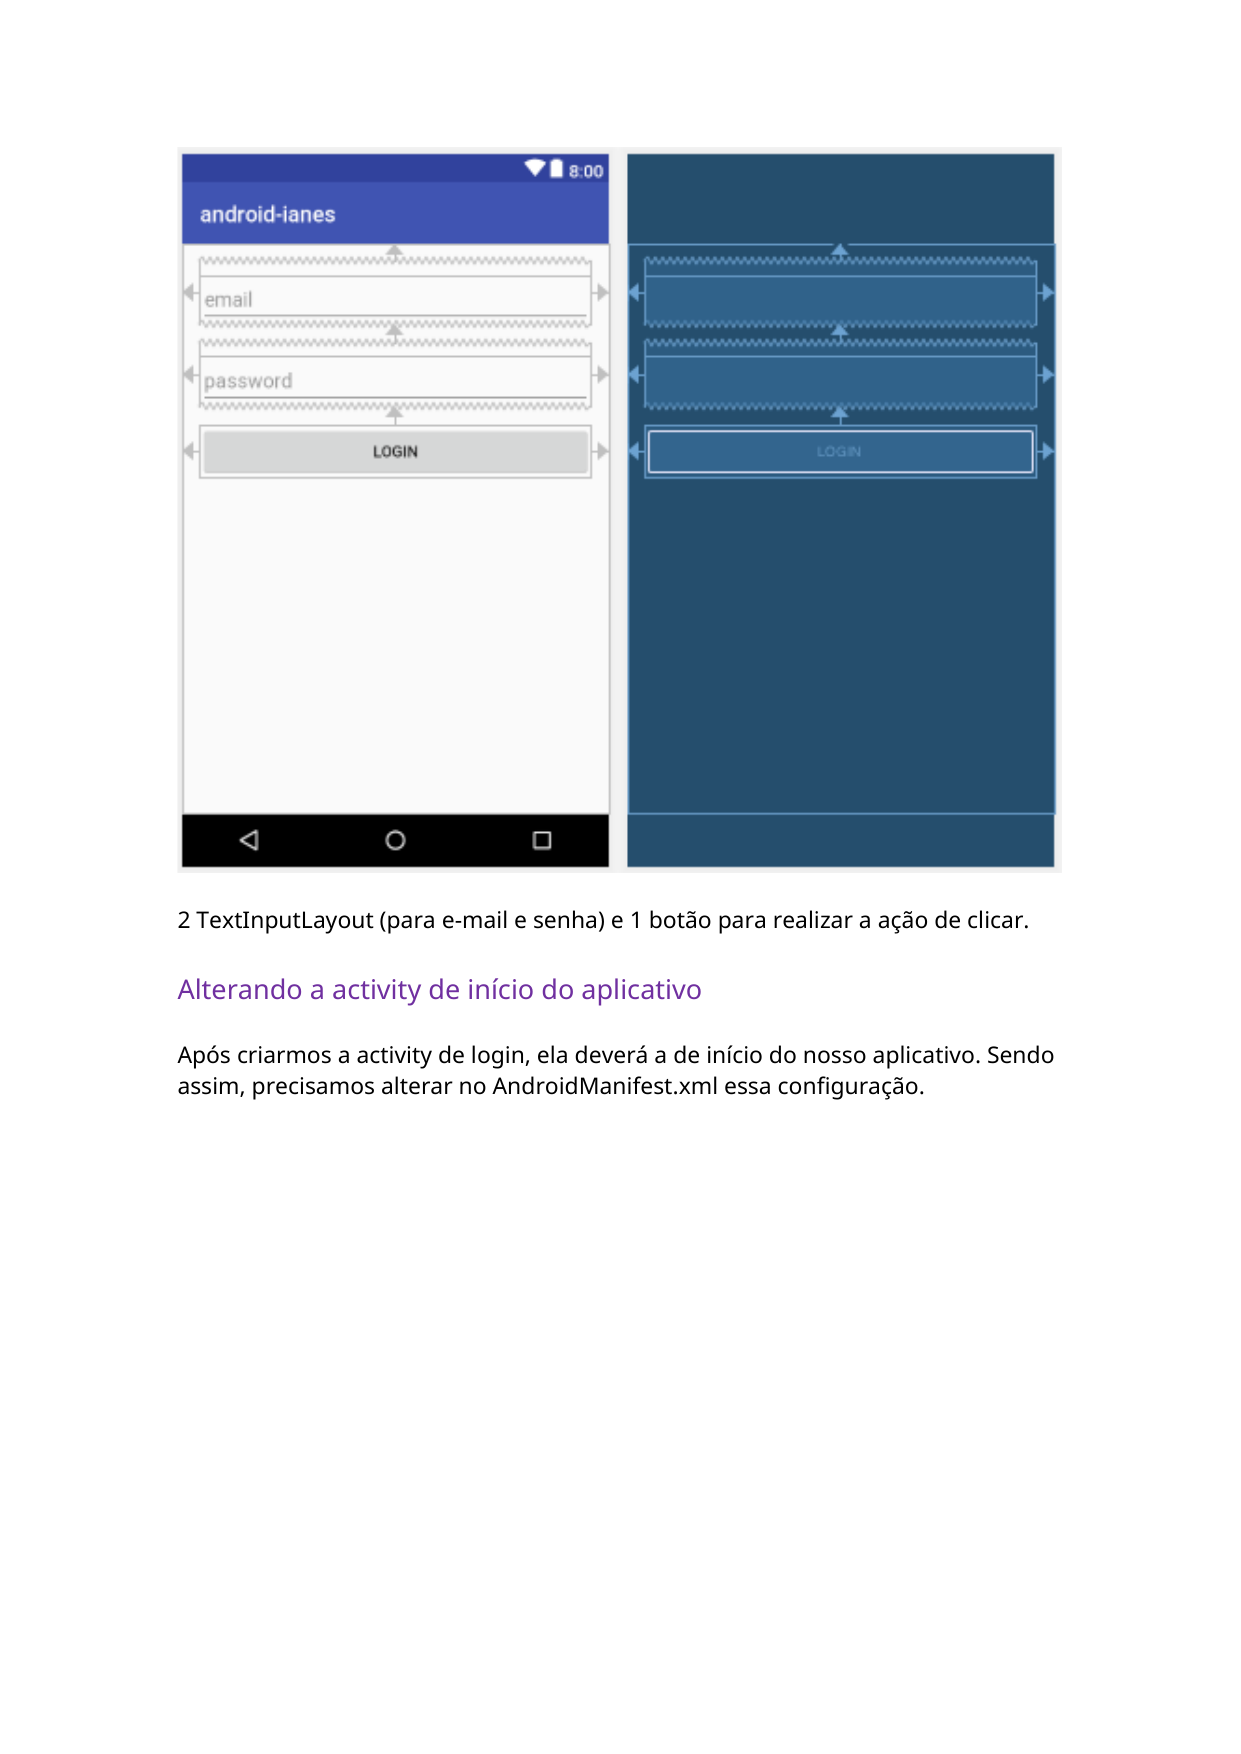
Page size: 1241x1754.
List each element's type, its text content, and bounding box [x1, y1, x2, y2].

subtitle Alterando a activity de início do aplicativo [177, 971, 1063, 1008]
text Após criarmos a activity de login, ela deverá a de início do nosso aplicativo. Sendo assim, precisamos alterar no AndroidManifest.xml essa configuração. [177, 1039, 1063, 1101]
text 2 TextInputLayout (para e-mail e senha) e 1 botão para realizar a ação de clicar. [177, 904, 1063, 935]
picture [177, 147, 1062, 873]
